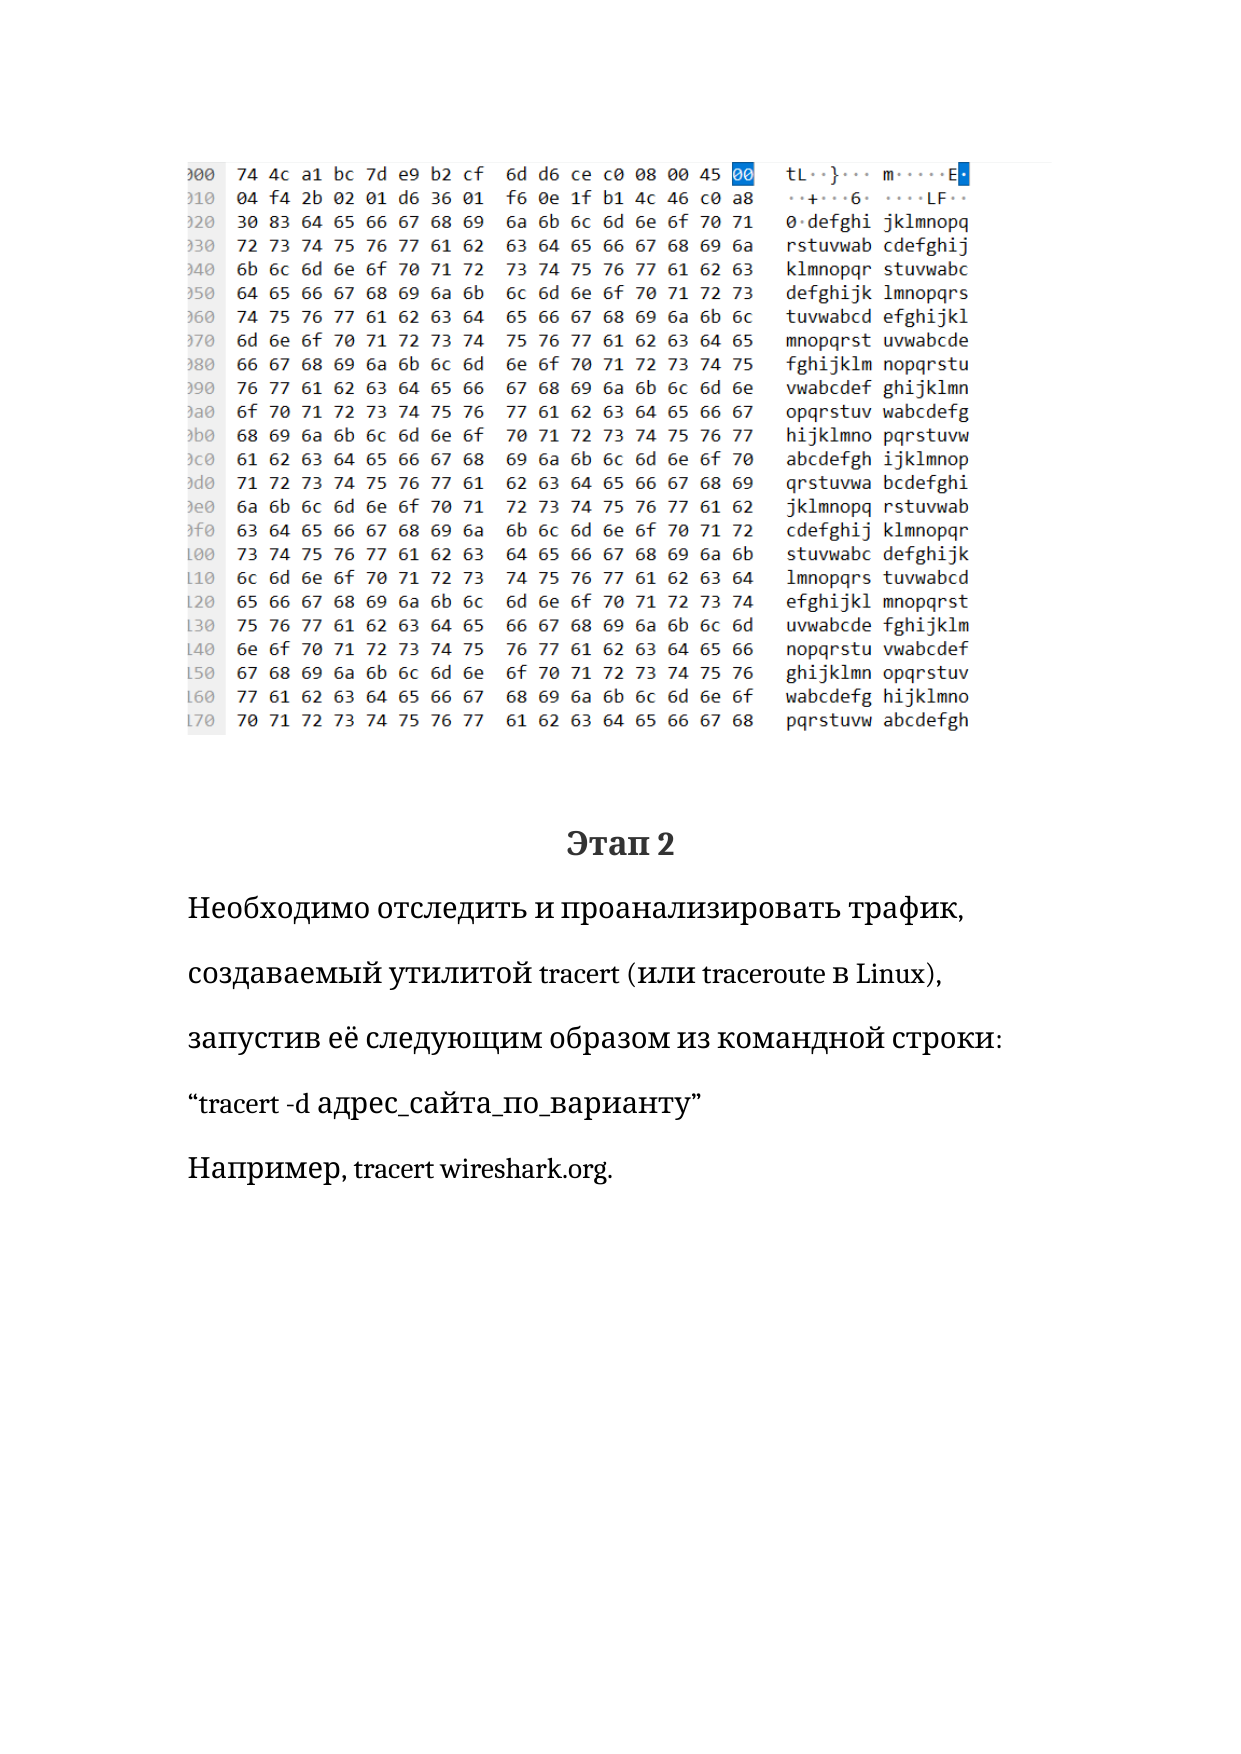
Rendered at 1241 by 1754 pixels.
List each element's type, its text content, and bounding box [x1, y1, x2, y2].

picture [187, 162, 1052, 735]
text “tracert -d адрес_сайта_по_варианту” [187, 1072, 1053, 1137]
text Этап 2 [187, 812, 1053, 877]
text Например, tracert wireshark.org. [187, 1137, 1053, 1202]
text Необходимо отследить и проанализировать трафик, создаваемый утилитой tracert (или traceroute в Linux), запустив её следующим образом из командной строки: [187, 877, 1053, 1072]
